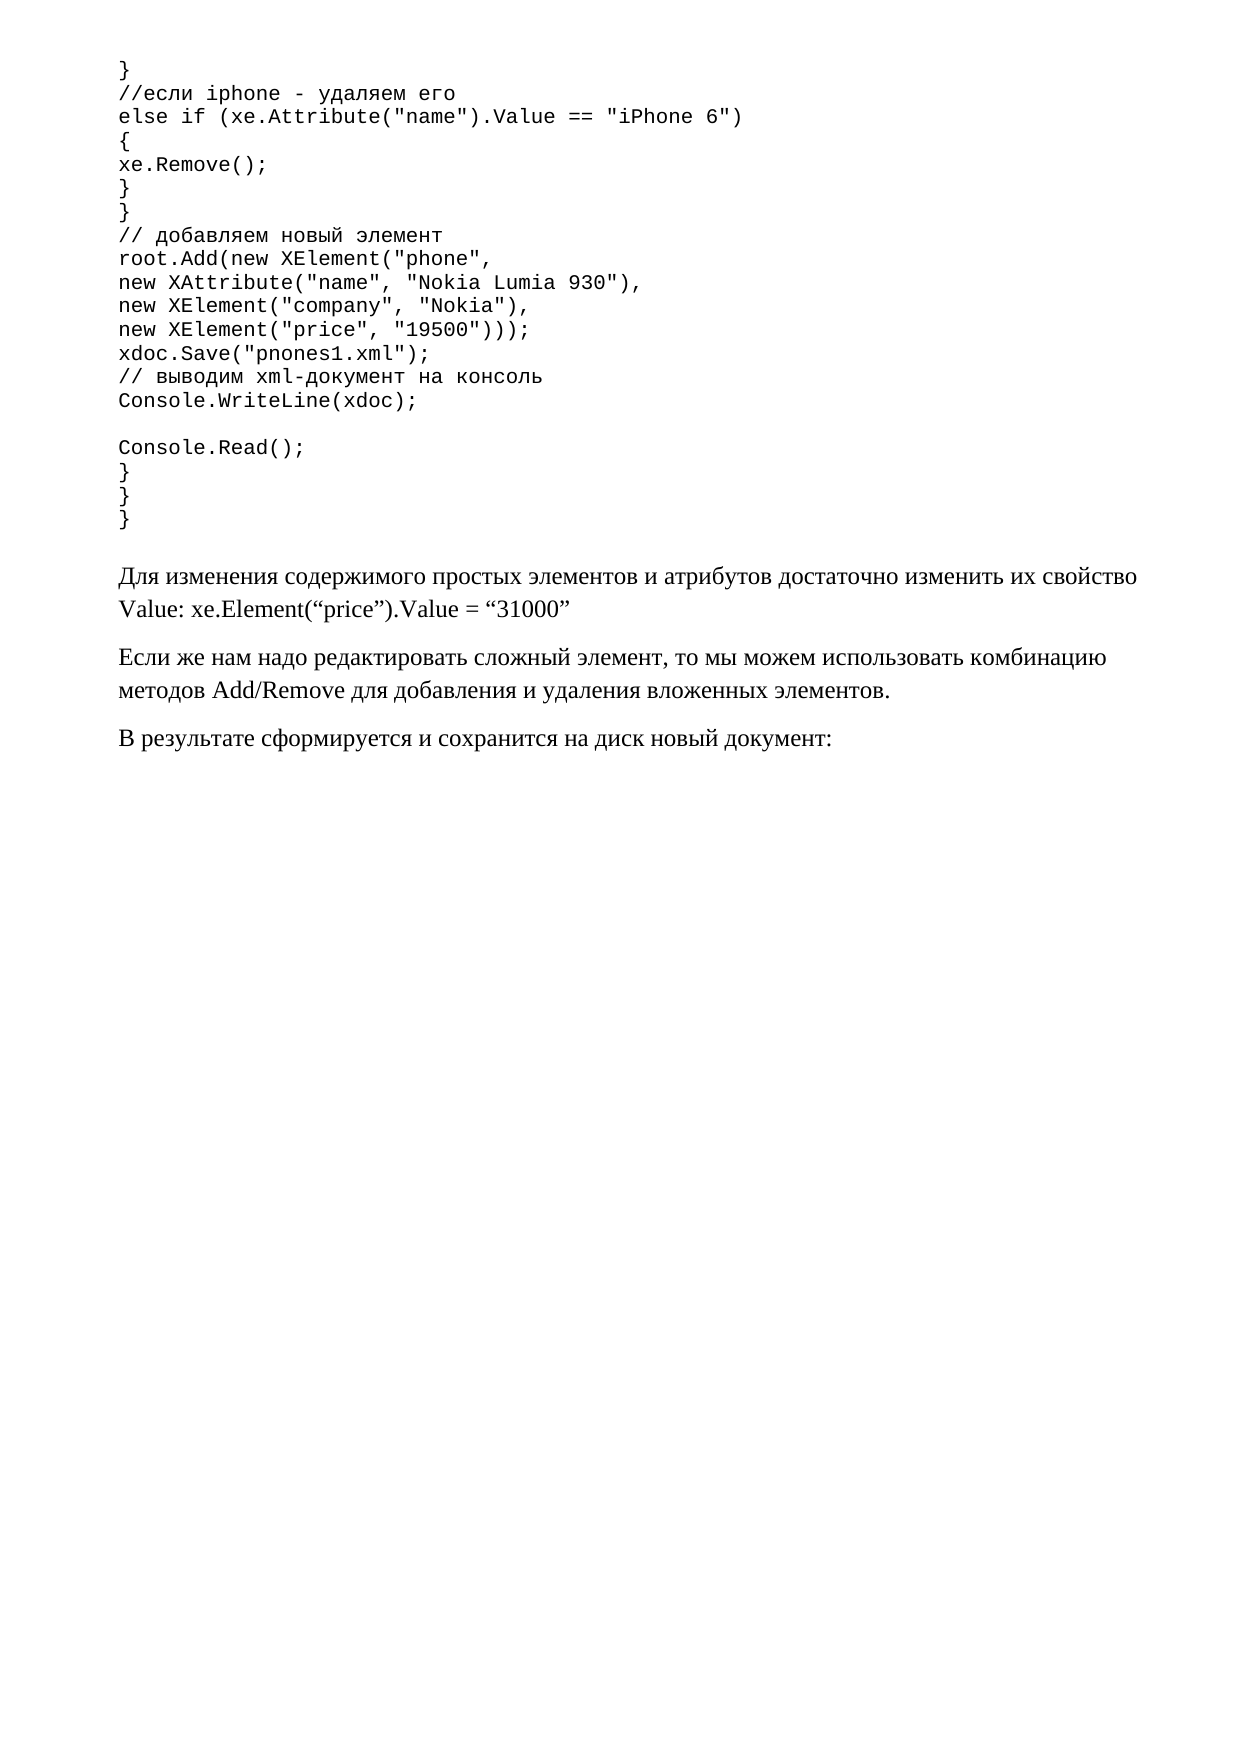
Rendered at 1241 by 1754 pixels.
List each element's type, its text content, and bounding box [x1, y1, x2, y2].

text } [118, 201, 1181, 224]
text Console.Read(); [118, 437, 1181, 461]
text xe.Remove(); [118, 154, 1181, 177]
text root.Add(new XElement("phone", [118, 248, 1181, 272]
text xdoc.Save("pnones1.xml"); [118, 343, 1181, 366]
text В результате сформируется и сохранится на диск новый документ: [118, 723, 1181, 1112]
text } [118, 508, 1181, 532]
text new XElement("company", "Nokia"), [118, 296, 1181, 319]
text Если же нам надо редактировать сложный элемент, то мы можем использовать комбинацию методов Add/Remove для добавления и удаления вложенных элементов. [118, 642, 1181, 704]
text { [118, 130, 1181, 154]
text } [118, 59, 1181, 83]
text new XElement("price", "19500"))); [118, 319, 1181, 343]
text // выводим xml-документ на консоль [118, 366, 1181, 390]
text } [118, 485, 1181, 508]
text else if (xe.Attribute("name").Value == "iPhone 6") [118, 106, 1181, 130]
text Console.WriteLine(xdoc); [118, 390, 1181, 414]
text } [118, 461, 1181, 485]
text Для изменения содержимого простых элементов и атрибутов достаточно изменить их свойство Value: xe.Element(“price”).Value = “31000” [118, 561, 1181, 623]
text //если iphone - удаляем его [118, 83, 1181, 106]
text new XAttribute("name", "Nokia Lumia 930"), [118, 272, 1181, 296]
text } [118, 177, 1181, 201]
text // добавляем новый элемент [118, 224, 1181, 248]
